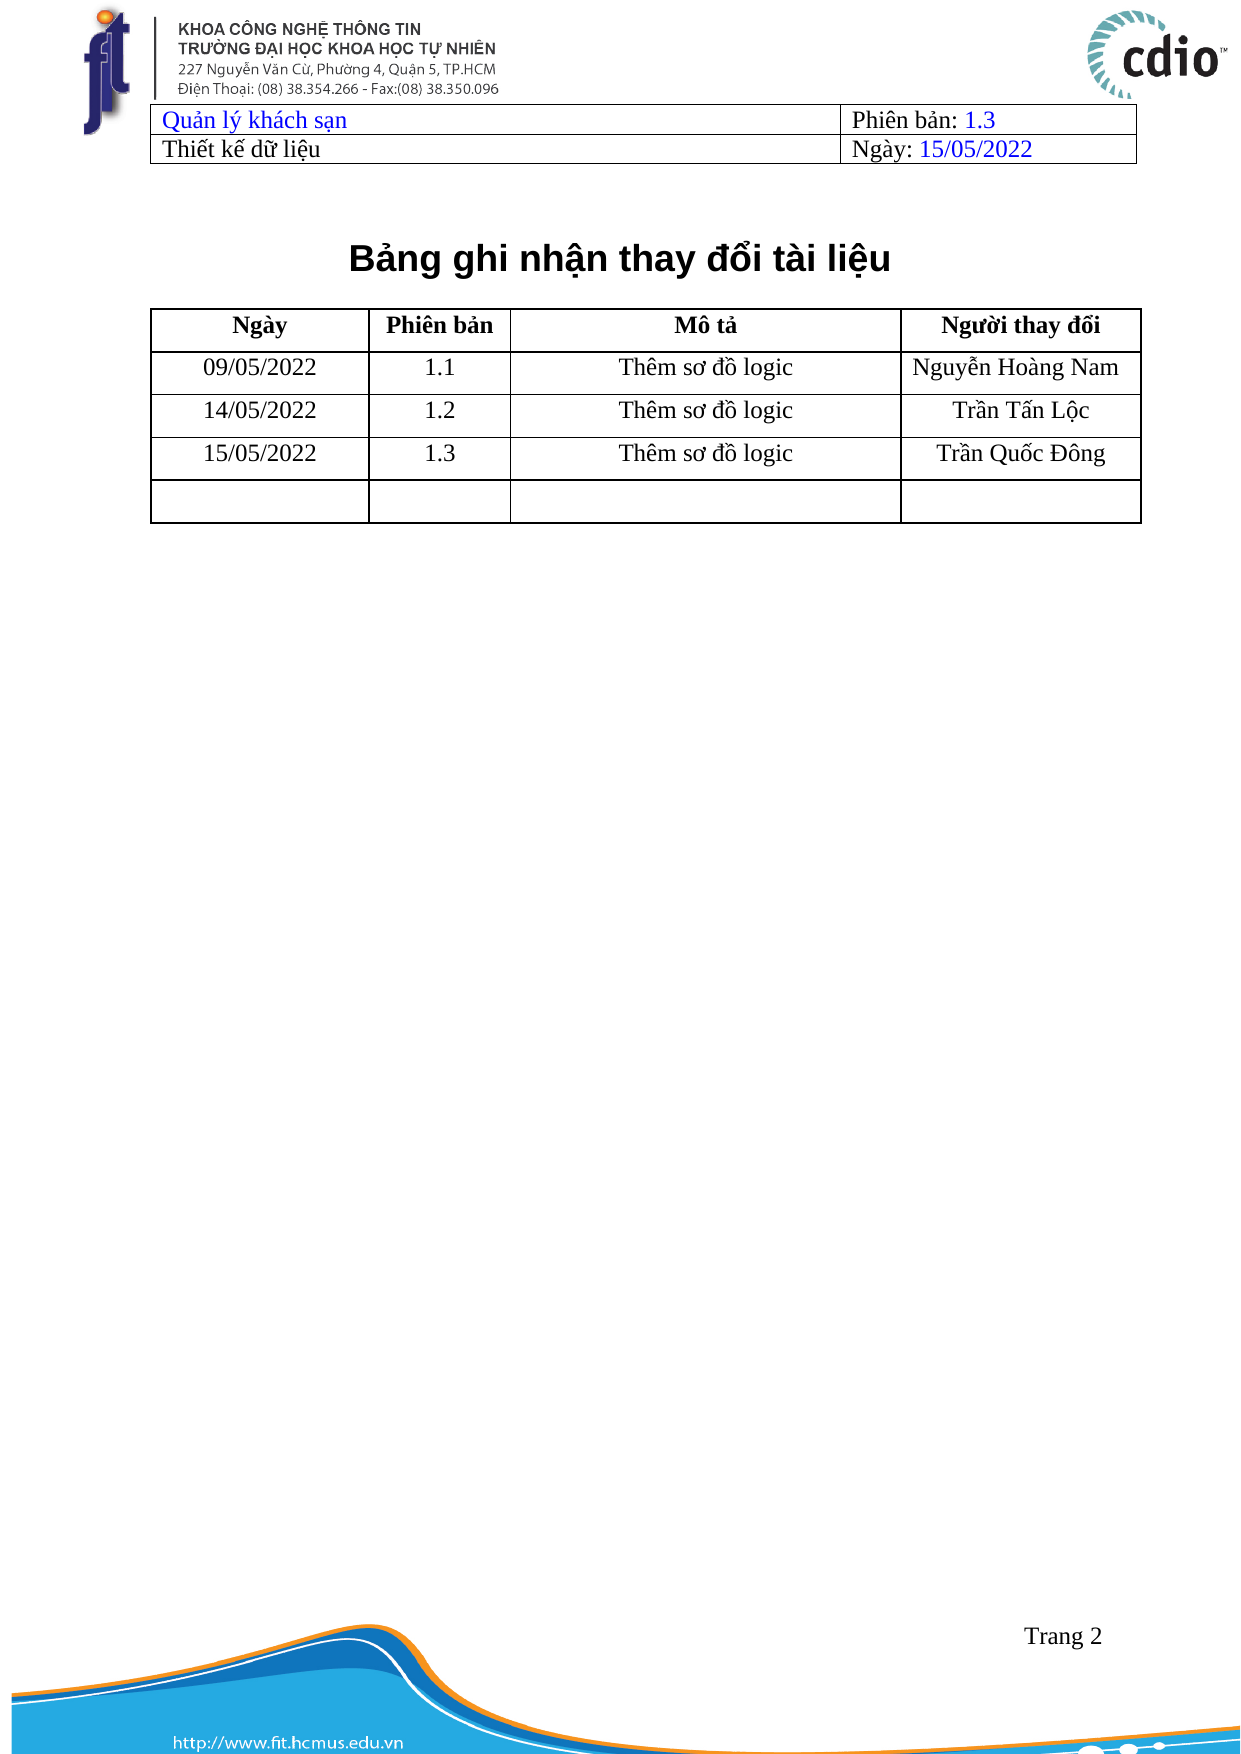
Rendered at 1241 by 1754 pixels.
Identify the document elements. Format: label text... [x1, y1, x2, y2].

picture [841, 135, 1136, 159]
table_cell 1.3 [370, 438, 510, 479]
table_cell 15/05/2022 [152, 438, 368, 479]
table_header Mô tả [511, 310, 900, 351]
table_header Ngày [152, 310, 368, 351]
picture [151, 105, 840, 134]
table_cell Trần Tấn Lộc [902, 395, 1140, 437]
table_cell Trần Quốc Đông [902, 438, 1140, 479]
table_cell [152, 481, 368, 522]
table_cell [902, 481, 1140, 522]
table_cell Thêm sơ đồ logic [511, 353, 900, 394]
table_header Phiên bản [370, 310, 510, 351]
table_cell 14/05/2022 [152, 395, 368, 437]
table_cell 1.2 [370, 395, 510, 437]
picture [841, 105, 1136, 134]
picture [11, 1621, 1241, 1754]
table_cell 1.1 [370, 353, 510, 394]
table_cell Nguyễn Hoàng Nam [902, 353, 1140, 394]
table_cell [511, 481, 900, 522]
text Bảng ghi nhận thay đổi tài liệu [150, 236, 1090, 279]
table_cell Thêm sơ đồ logic [511, 395, 900, 437]
table_cell Thêm sơ đồ logic [511, 438, 900, 479]
picture [60, 0, 1240, 159]
table_header Người thay đổi [902, 310, 1140, 351]
picture [151, 135, 840, 159]
table_cell [370, 481, 510, 522]
table_cell 09/05/2022 [152, 353, 368, 394]
